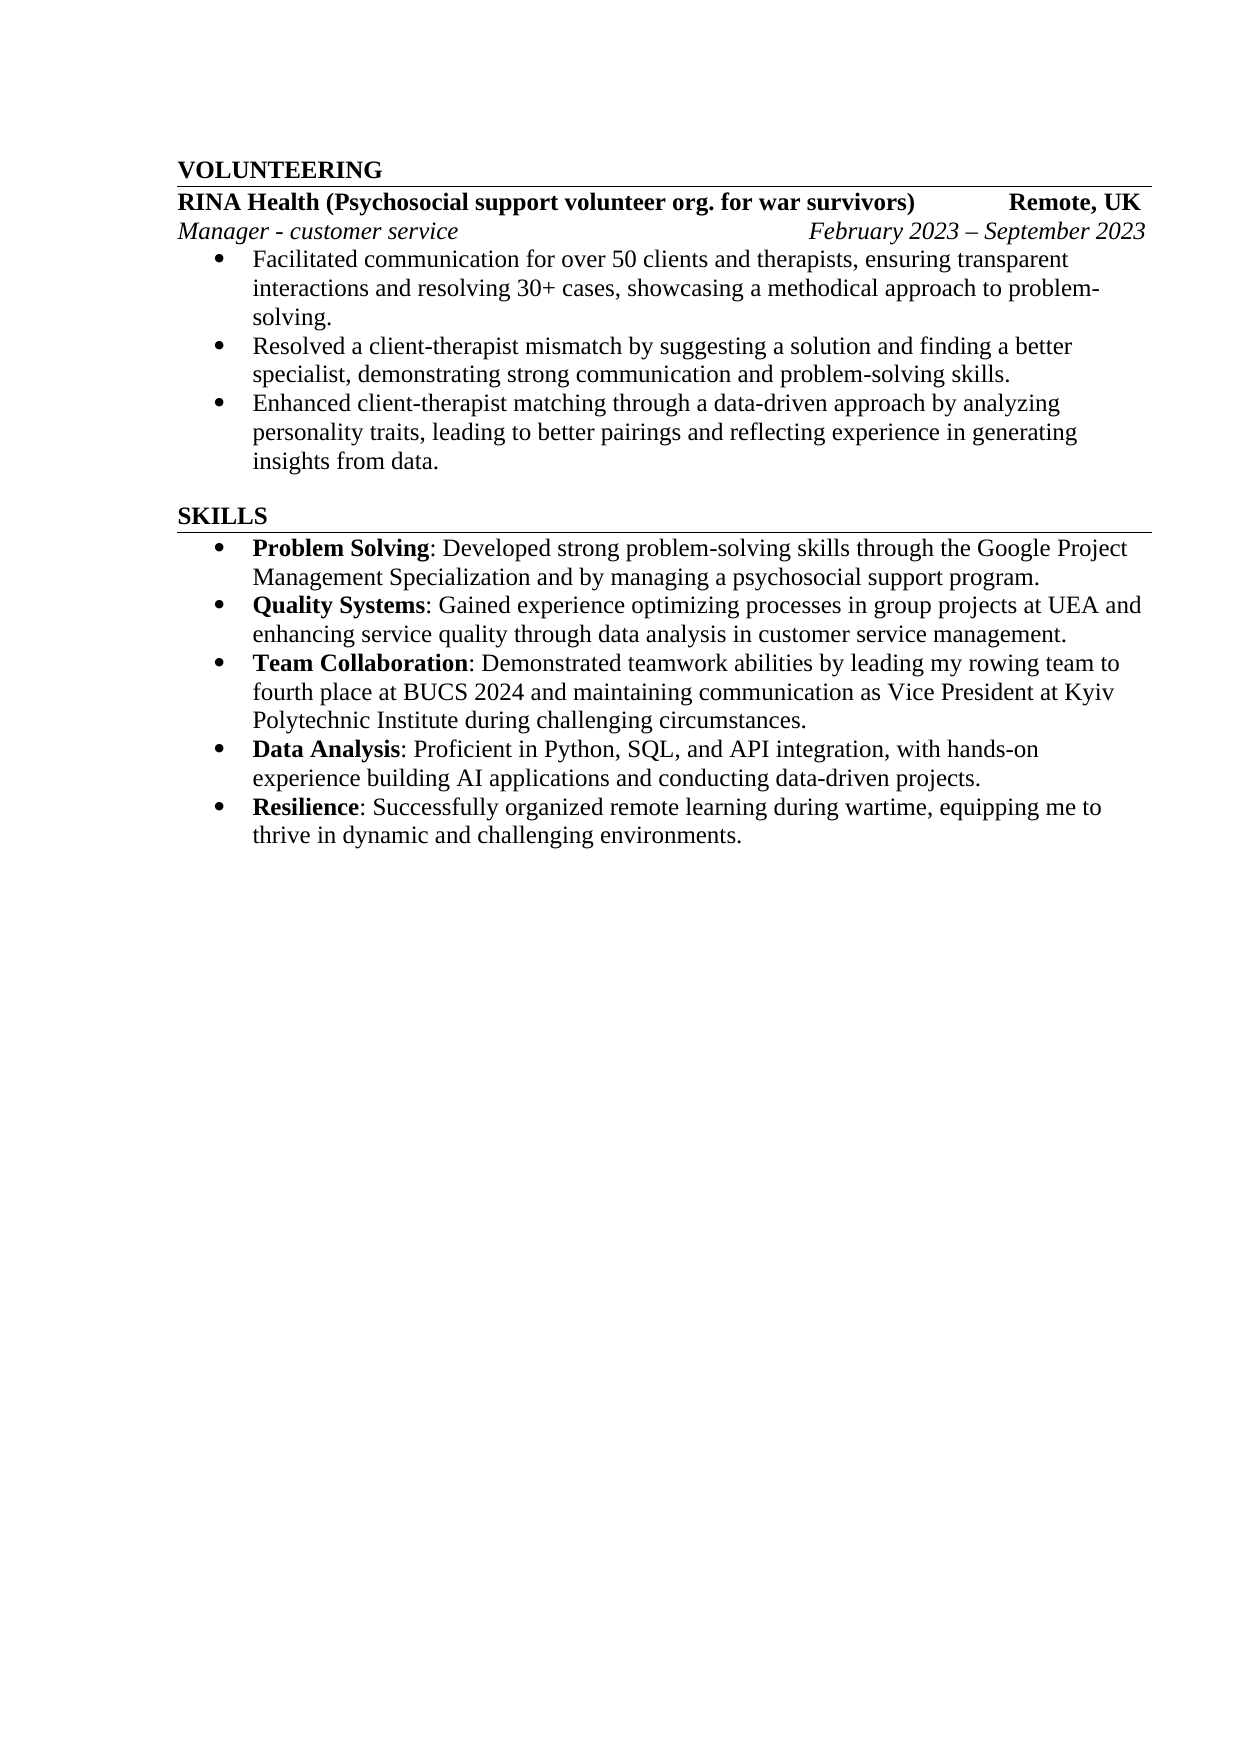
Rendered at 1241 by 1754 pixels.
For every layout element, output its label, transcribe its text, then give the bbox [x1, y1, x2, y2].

list Resilience: Successfully organized remote learning during wartime, equipping me to thrive in dynamic and challenging environments. [215, 792, 1152, 849]
list Data Analysis: Proficient in Python, SQL, and API integration, with hands-on experience building AI applications and conducting data-driven projects. [215, 734, 1152, 792]
list Facilitated communication for over 50 clients and therapists, ensuring transparent interactions and resolving 30+ cases, showcasing a methodical approach to problem-solving. [215, 244, 1152, 331]
text RINA Health (Psychosocial support volunteer org. for war survivors) Remote, UK [177, 187, 1152, 216]
text VOLUNTEERING [177, 155, 1152, 186]
list Problem Solving: Developed strong problem-solving skills through the Google Project Management Specialization and by managing a psychosocial support program. [215, 533, 1152, 590]
text SKILLS [177, 501, 1152, 532]
text Manager - customer service February 2023 – September 2023 [177, 216, 1152, 244]
list Quality Systems: Gained experience optimizing processes in group projects at UEA and enhancing service quality through data analysis in customer service management. [215, 590, 1152, 648]
list Enhanced client-therapist matching through a data-driven approach by analyzing personality traits, leading to better pairings and reflecting experience in generating insights from data. [215, 388, 1152, 474]
list Team Collaboration: Demonstrated teamwork abilities by leading my rowing team to fourth place at BUCS 2024 and maintaining communication as Vice President at Kyiv Polytechnic Institute during challenging circumstances. [215, 648, 1152, 734]
list Resolved a client-therapist mismatch by suggesting a solution and finding a better specialist, demonstrating strong communication and problem-solving skills. [215, 331, 1152, 388]
